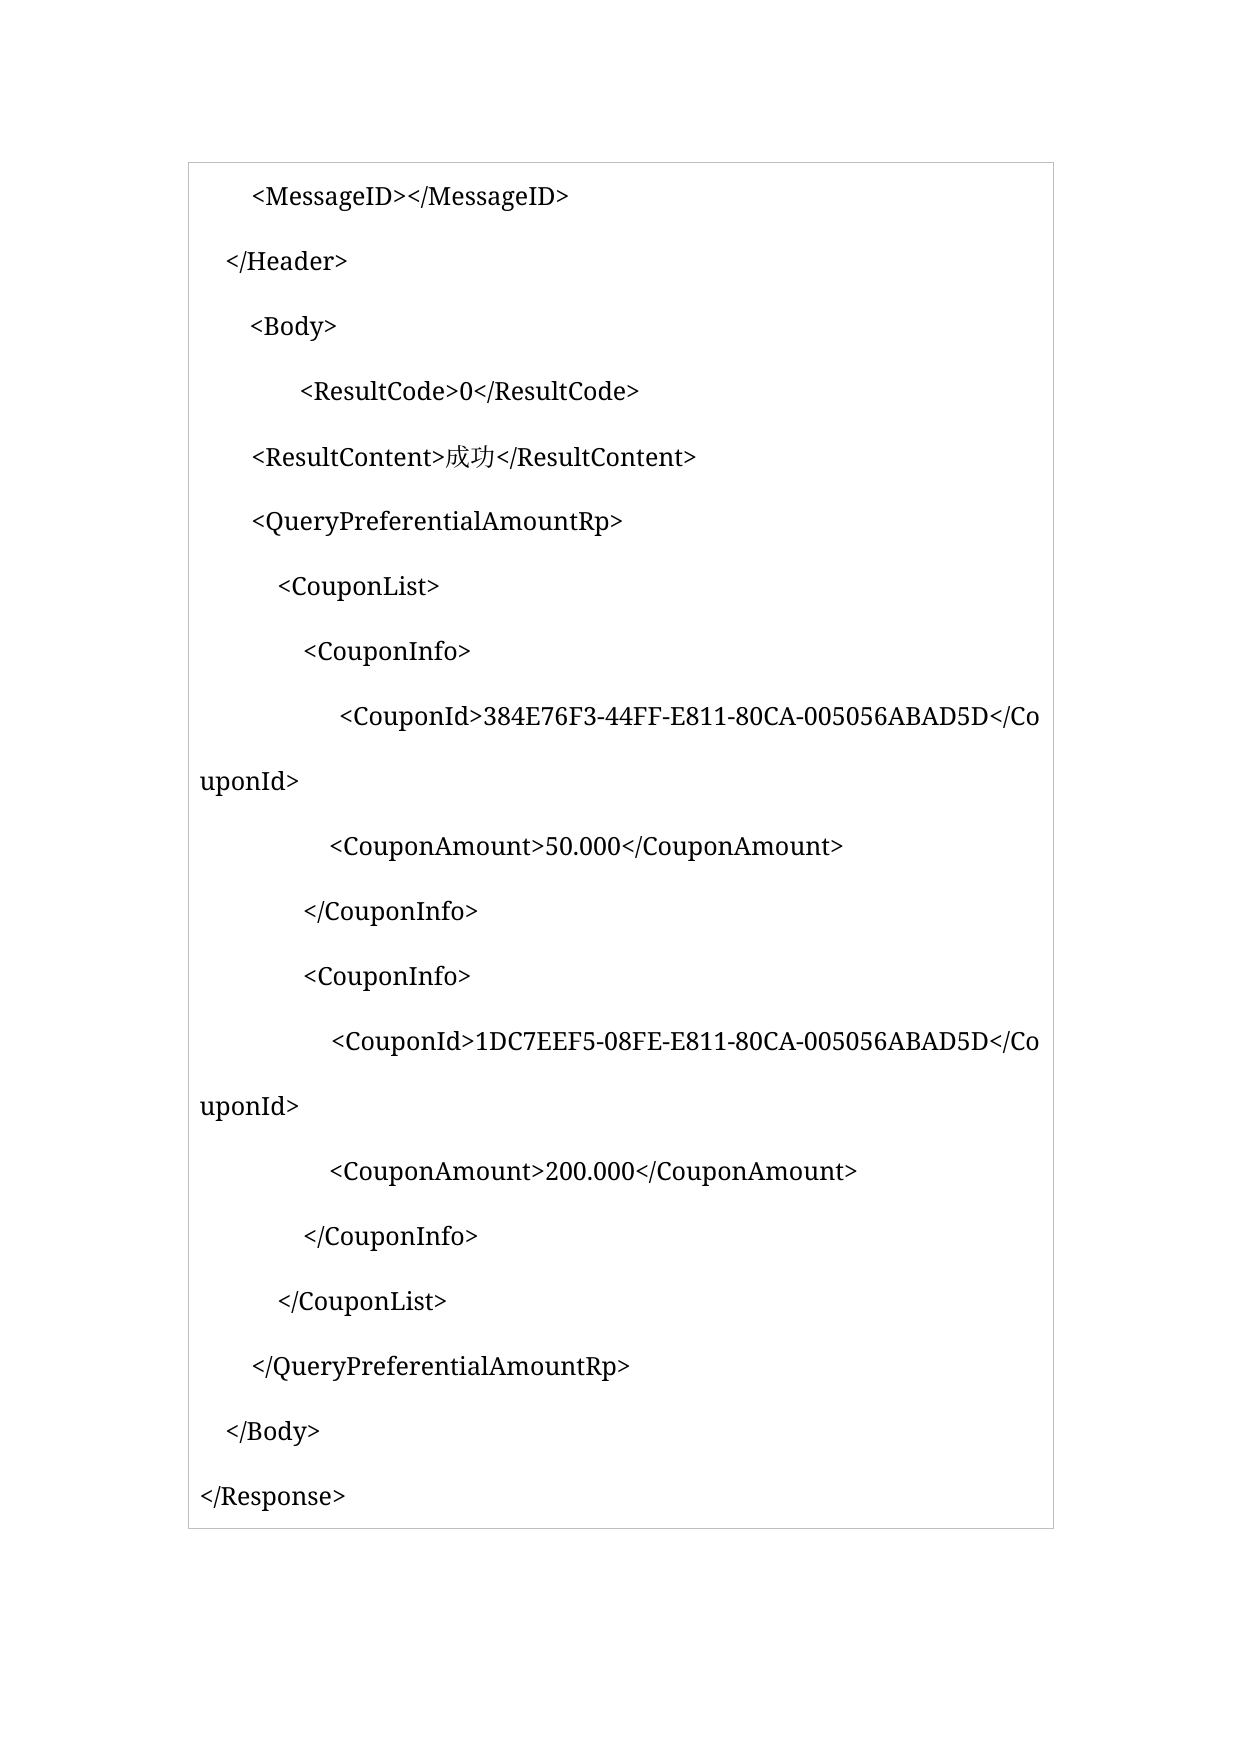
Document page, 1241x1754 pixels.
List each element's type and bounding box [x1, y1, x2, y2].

table_cell [189, 163, 1053, 1528]
